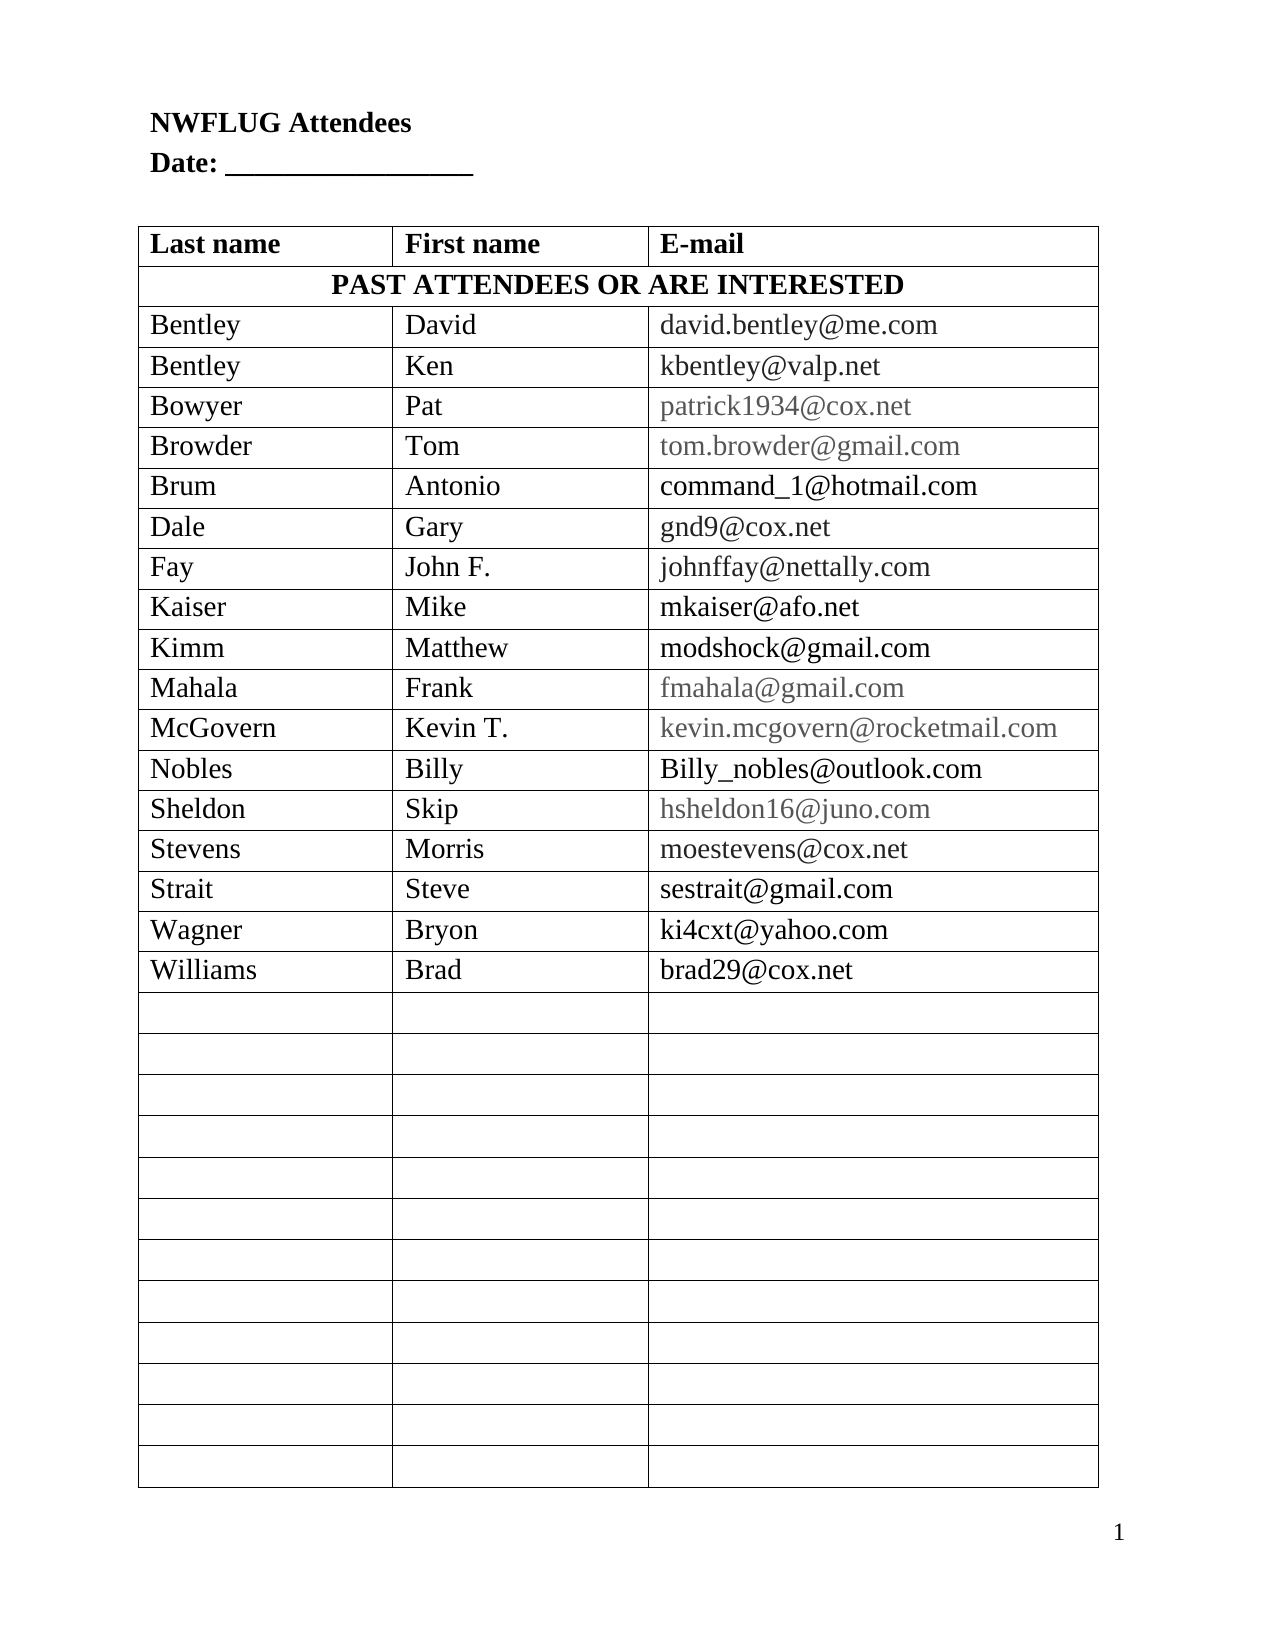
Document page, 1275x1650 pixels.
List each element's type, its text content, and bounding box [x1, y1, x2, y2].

table_cell Kimm [139, 630, 392, 669]
table_cell Bentley [139, 348, 392, 387]
text Date: _________________ [150, 145, 1125, 179]
table_cell Wagner [139, 912, 392, 951]
table_cell brad29@cox.net [649, 952, 1098, 992]
table_cell Tom [393, 428, 648, 467]
table_cell Browder [139, 428, 392, 467]
table_cell Steve [393, 872, 648, 911]
table_cell [393, 1364, 648, 1404]
table_cell Kevin T. [393, 710, 648, 750]
table_cell [649, 1158, 1098, 1198]
table_cell McGovern [139, 710, 392, 750]
table_cell [393, 1034, 648, 1074]
table_cell Brum [139, 469, 392, 508]
table_cell [649, 993, 1098, 1033]
table_cell [139, 1323, 392, 1363]
table_cell command_1@hotmail.com [649, 469, 1098, 508]
table_cell [649, 1281, 1098, 1322]
table_cell moestevens@cox.net [649, 831, 1098, 871]
table_header Last name [139, 227, 392, 266]
table_cell [649, 1075, 1098, 1115]
table_cell Billy_nobles@outlook.com [649, 751, 1098, 790]
table_cell [393, 1199, 648, 1239]
table_cell [393, 1075, 648, 1115]
table_cell Morris [393, 831, 648, 871]
table_cell Antonio [393, 469, 648, 508]
table_cell [139, 1446, 392, 1487]
table_cell fmahala@gmail.com [649, 670, 1098, 709]
table_cell Billy [393, 751, 648, 790]
table_cell [139, 1281, 392, 1322]
table_cell [139, 1199, 392, 1239]
table_cell sestrait@gmail.com [649, 872, 1098, 911]
table_cell [139, 1405, 392, 1445]
table_cell [649, 1364, 1098, 1404]
table_cell [139, 1075, 392, 1115]
table_cell [139, 1034, 392, 1074]
table_cell [139, 1240, 392, 1280]
table_cell [649, 1240, 1098, 1280]
table_cell patrick1934@cox.net [649, 388, 1098, 427]
table_cell [393, 1240, 648, 1280]
table_cell Pat [393, 388, 648, 427]
table_cell modshock@gmail.com [649, 630, 1098, 669]
table_cell gnd9@cox.net [649, 509, 1098, 548]
table_cell [393, 1158, 648, 1198]
table_cell [139, 1158, 392, 1198]
table_cell [393, 993, 648, 1033]
table_header First name [393, 227, 648, 266]
table_cell Bryon [393, 912, 648, 951]
table_cell kbentley@valp.net [649, 348, 1098, 387]
table_cell Dale [139, 509, 392, 548]
table_cell Matthew [393, 630, 648, 669]
table_cell [393, 1405, 648, 1445]
table_cell David [393, 307, 648, 347]
table_cell [649, 1323, 1098, 1363]
table_cell johnffay@nettally.com [649, 549, 1098, 588]
table_cell Brad [393, 952, 648, 992]
table_cell John F. [393, 549, 648, 588]
table_cell david.bentley@me.com [649, 307, 1098, 347]
table_cell [649, 1446, 1098, 1487]
table_cell ki4cxt@yahoo.com [649, 912, 1098, 951]
table_cell Bentley [139, 307, 392, 347]
table_cell [649, 1116, 1098, 1157]
table_cell Frank [393, 670, 648, 709]
table_cell Strait [139, 872, 392, 911]
table_cell mkaiser@afo.net [649, 590, 1098, 629]
table_cell Skip [393, 791, 648, 830]
table_cell [649, 1034, 1098, 1074]
table_cell [649, 1199, 1098, 1239]
text NWFLUG Attendees [150, 105, 1125, 138]
table_cell Stevens [139, 831, 392, 871]
table_cell [393, 1323, 648, 1363]
table_cell Sheldon [139, 791, 392, 830]
table_cell [139, 993, 392, 1033]
table_cell Nobles [139, 751, 392, 790]
table_cell PAST ATTENDEES OR ARE INTERESTED [139, 267, 1098, 306]
table_cell kevin.mcgovern@rocketmail.com [649, 710, 1098, 750]
table_header E-mail [649, 227, 1098, 266]
table_cell [139, 1364, 392, 1404]
table_cell Bowyer [139, 388, 392, 427]
table_cell Mike [393, 590, 648, 629]
table_cell Fay [139, 549, 392, 588]
table_cell Mahala [139, 670, 392, 709]
table_cell [649, 1405, 1098, 1445]
table_cell tom.browder@gmail.com [649, 428, 1098, 467]
table_cell Ken [393, 348, 648, 387]
table_cell Williams [139, 952, 392, 992]
table_cell hsheldon16@juno.com [649, 791, 1098, 830]
table_cell Kaiser [139, 590, 392, 629]
table_cell [393, 1281, 648, 1322]
table_cell Gary [393, 509, 648, 548]
table_cell [393, 1116, 648, 1157]
table_cell [139, 1116, 392, 1157]
table_cell [393, 1446, 648, 1487]
